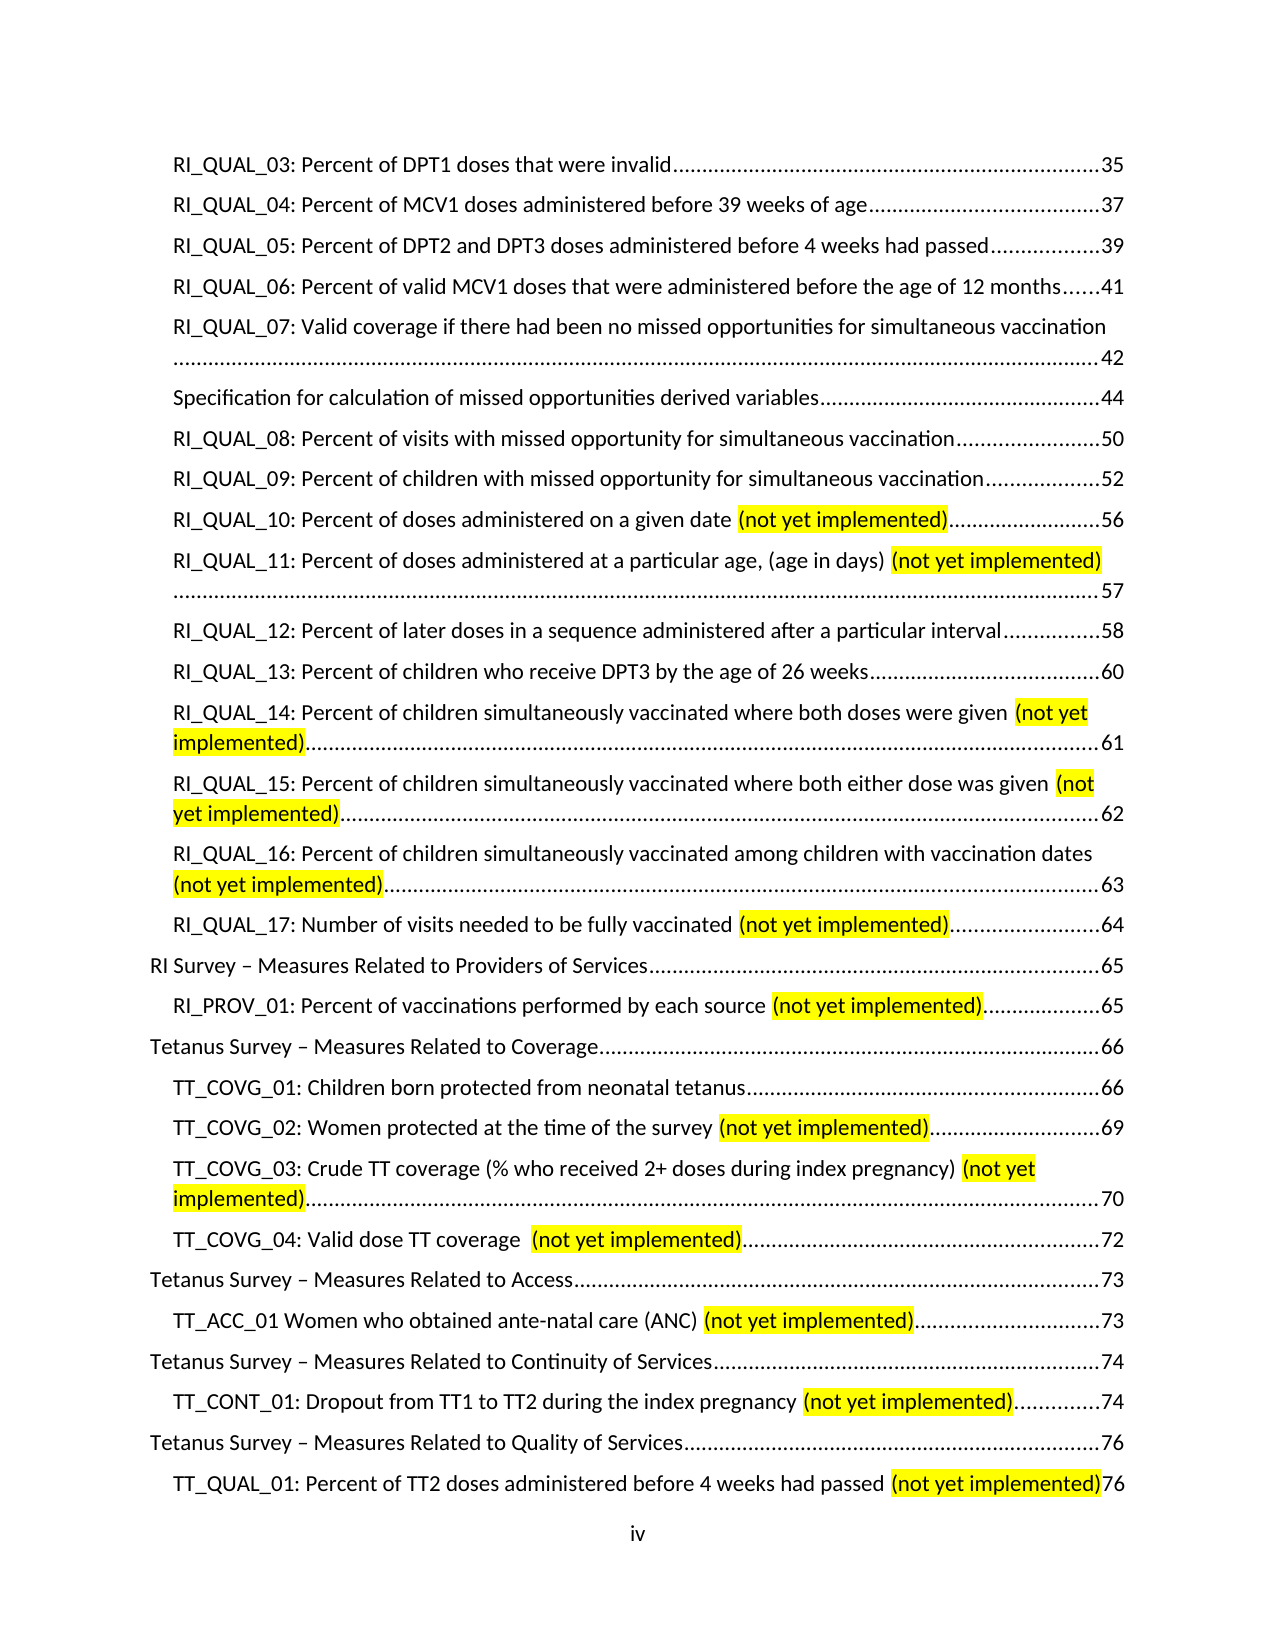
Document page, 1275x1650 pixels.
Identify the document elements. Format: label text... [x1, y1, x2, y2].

text RI_QUAL_14: Percent of children simultaneously vaccinated where both doses were given (not yet implemented) 61 [173, 698, 1125, 756]
text RI_PROV_01: Percent of vaccinations performed by each source (not yet implemented) 65 [173, 992, 772, 1020]
text Tetanus Survey – Measures Related to Coverage 66 [150, 1032, 1125, 1060]
text RI_QUAL_09: Percent of children with missed opportunity for simultaneous vaccination 52 [173, 464, 1125, 493]
text RI_QUAL_06: Percent of valid MCV1 doses that were administered before the age of 12 months 41 [173, 272, 1125, 300]
text RI_QUAL_10: Percent of doses administered on a given date (not yet implemented) 56 [173, 505, 738, 533]
text Tetanus Survey – Measures Related to Quality of Services 76 [150, 1428, 1125, 1456]
text RI_QUAL_11: Percent of doses administered at a particular age, (age in days) (not yet implemented) 57 [173, 546, 1125, 604]
text RI_QUAL_07: Valid coverage if there had been no missed opportunities for simultaneous vaccination 42 [173, 312, 1125, 371]
text TT_QUAL_01: Percent of TT2 doses administered before 4 weeks had passed (not yet implemented) 76 [173, 1469, 891, 1497]
text RI_QUAL_17: Number of visits needed to be fully vaccinated (not yet implemented) 64 [173, 910, 739, 938]
text Tetanus Survey – Measures Related to Access 73 [150, 1266, 1125, 1294]
text RI_QUAL_13: Percent of children who receive DPT3 by the age of 26 weeks 60 [173, 657, 1125, 685]
text RI_QUAL_05: Percent of DPT2 and DPT3 doses administered before 4 weeks had passed 39 [173, 231, 1125, 259]
text TT_COVG_02: Women protected at the time of the survey (not yet implemented) 69 [173, 1113, 1125, 1142]
text TT_ACC_01 Women who obtained ante-natal care (ANC) (not yet implemented) 73 [173, 1306, 704, 1334]
text TT_ACC_01 Women who obtained ante-natal care (ANC) (not yet implemented) 73 [914, 1306, 1125, 1334]
text RI_QUAL_15: Percent of children simultaneously vaccinated where both either dose was given (not yet implemented) 62 [173, 769, 1125, 827]
text TT_COVG_04: Valid dose TT coverage (not yet implemented) 72 [173, 1225, 531, 1253]
text RI_QUAL_04: Percent of MCV1 doses administered before 39 weeks of age 37 [173, 191, 1125, 219]
text RI Survey – Measures Related to Providers of Services 65 [150, 951, 1125, 979]
text TT_COVG_04: Valid dose TT coverage (not yet implemented) 72 [742, 1225, 1125, 1253]
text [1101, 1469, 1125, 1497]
text RI_QUAL_16: Percent of children simultaneously vaccinated among children with vaccination dates (not yet implemented) 63 [173, 839, 1125, 898]
text Specification for calculation of missed opportunities derived variables 44 [173, 383, 1125, 411]
text RI_QUAL_08: Percent of visits with missed opportunity for simultaneous vaccination 50 [173, 424, 1125, 452]
text RI_QUAL_12: Percent of later doses in a sequence administered after a particular interval 58 [173, 617, 1125, 645]
text RI_QUAL_10: Percent of doses administered on a given date (not yet implemented) 56 [948, 505, 1125, 533]
text RI_QUAL_03: Percent of DPT1 doses that were invalid 35 [173, 150, 1125, 178]
text TT_COVG_01: Children born protected from neonatal tetanus 66 [173, 1073, 1125, 1101]
text TT_COVG_03: Crude TT coverage (% who received 2+ doses during index pregnancy) (not yet implemented) 70 [173, 1154, 1125, 1212]
text TT_CONT_01: Dropout from TT1 to TT2 during the index pregnancy (not yet implemented) 74 [173, 1387, 1125, 1416]
text Tetanus Survey – Measures Related to Continuity of Services 74 [150, 1347, 1125, 1375]
